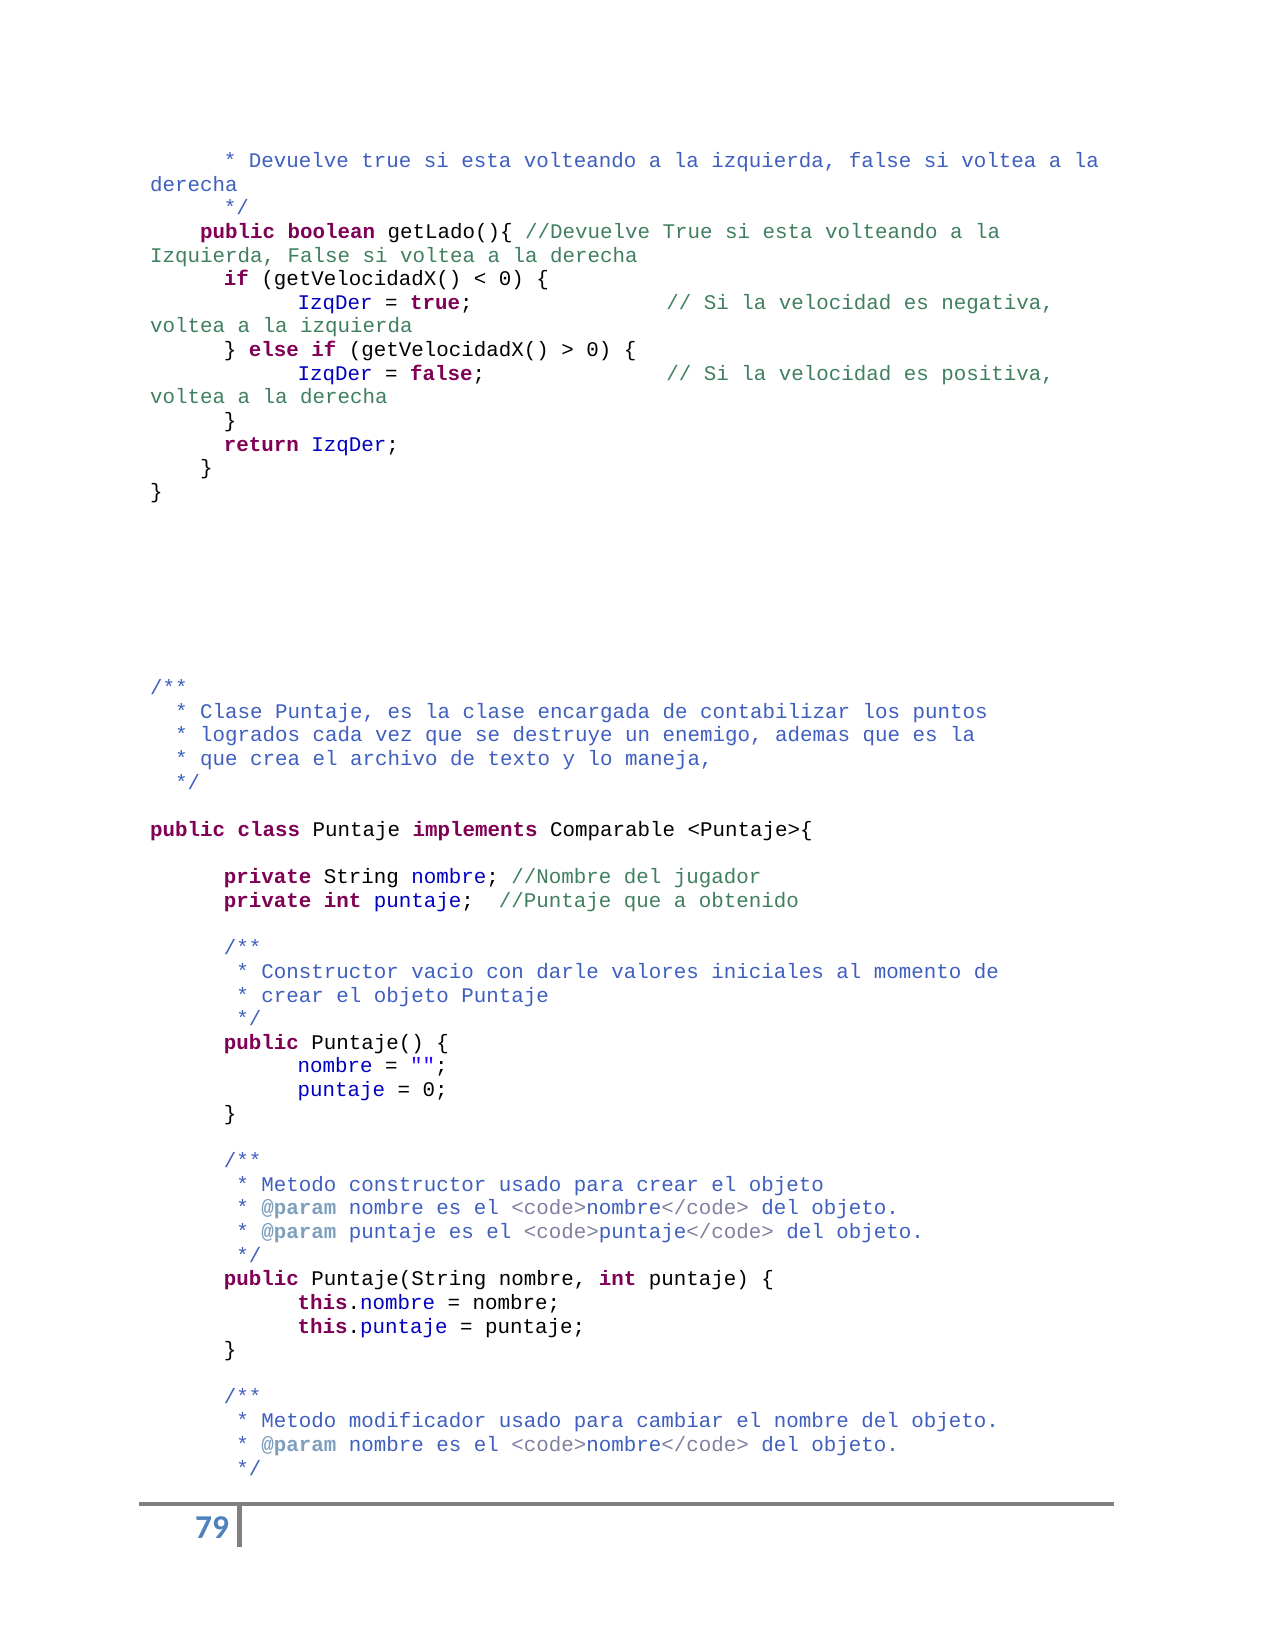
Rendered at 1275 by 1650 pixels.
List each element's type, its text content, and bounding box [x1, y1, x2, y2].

text private String nombre; //Nombre del jugador [150, 866, 1125, 890]
text */ [150, 1008, 1125, 1032]
text nombre = ""; [150, 1056, 1125, 1079]
text public Puntaje() { [150, 1032, 1125, 1056]
text */ [150, 772, 1125, 795]
text this.nombre = nombre; [150, 1292, 1125, 1316]
text } [150, 457, 1125, 481]
text return IzqDer; [150, 434, 1125, 457]
text * @param nombre es el <code>nombre</code> del objeto. [150, 1434, 1125, 1457]
text /** [150, 677, 1125, 701]
text private int puntaje; //Puntaje que a obtenido [150, 890, 1125, 914]
text /** [150, 937, 1125, 961]
text */ [150, 197, 1125, 221]
text * @param nombre es el <code>nombre</code> del objeto. [150, 1197, 1125, 1221]
text */ [150, 1457, 1125, 1481]
text public class Puntaje implements Comparable <Puntaje>{ [150, 819, 1125, 843]
text * Devuelve true si esta volteando a la izquierda, false si voltea a la derecha [150, 150, 1125, 197]
text /** [150, 1150, 1125, 1174]
text } else if (getVelocidadX() > 0) { [150, 339, 1125, 363]
text * que crea el archivo de texto y lo maneja, [150, 748, 1125, 772]
text * Metodo constructor usado para crear el objeto [150, 1174, 1125, 1197]
text * Metodo modificador usado para cambiar el nombre del objeto. [150, 1410, 1125, 1434]
text public Puntaje(String nombre, int puntaje) { [150, 1268, 1125, 1292]
text if (getVelocidadX() < 0) { [150, 268, 1125, 292]
text * crear el objeto Puntaje [150, 984, 1125, 1008]
text } [150, 1103, 1125, 1126]
text public boolean getLado(){ //Devuelve True si esta volteando a la Izquierda, False si voltea a la derecha [150, 221, 1125, 268]
text * @param puntaje es el <code>puntaje</code> del objeto. [150, 1221, 1125, 1245]
text } [150, 1339, 1125, 1363]
text } [150, 410, 1125, 434]
text * logrados cada vez que se destruye un enemigo, ademas que es la [150, 724, 1125, 748]
text * Constructor vacio con darle valores iniciales al momento de [150, 961, 1125, 984]
text IzqDer = false; // Si la velocidad es positiva, voltea a la derecha [150, 363, 1125, 410]
text /** [150, 1387, 1125, 1410]
text * Clase Puntaje, es la clase encargada de contabilizar los puntos [150, 701, 1125, 724]
text this.puntaje = puntaje; [150, 1316, 1125, 1339]
text puntaje = 0; [150, 1079, 1125, 1103]
text IzqDer = true; // Si la velocidad es negativa, voltea a la izquierda [150, 292, 1125, 339]
text */ [150, 1245, 1125, 1268]
text } [150, 481, 1125, 505]
